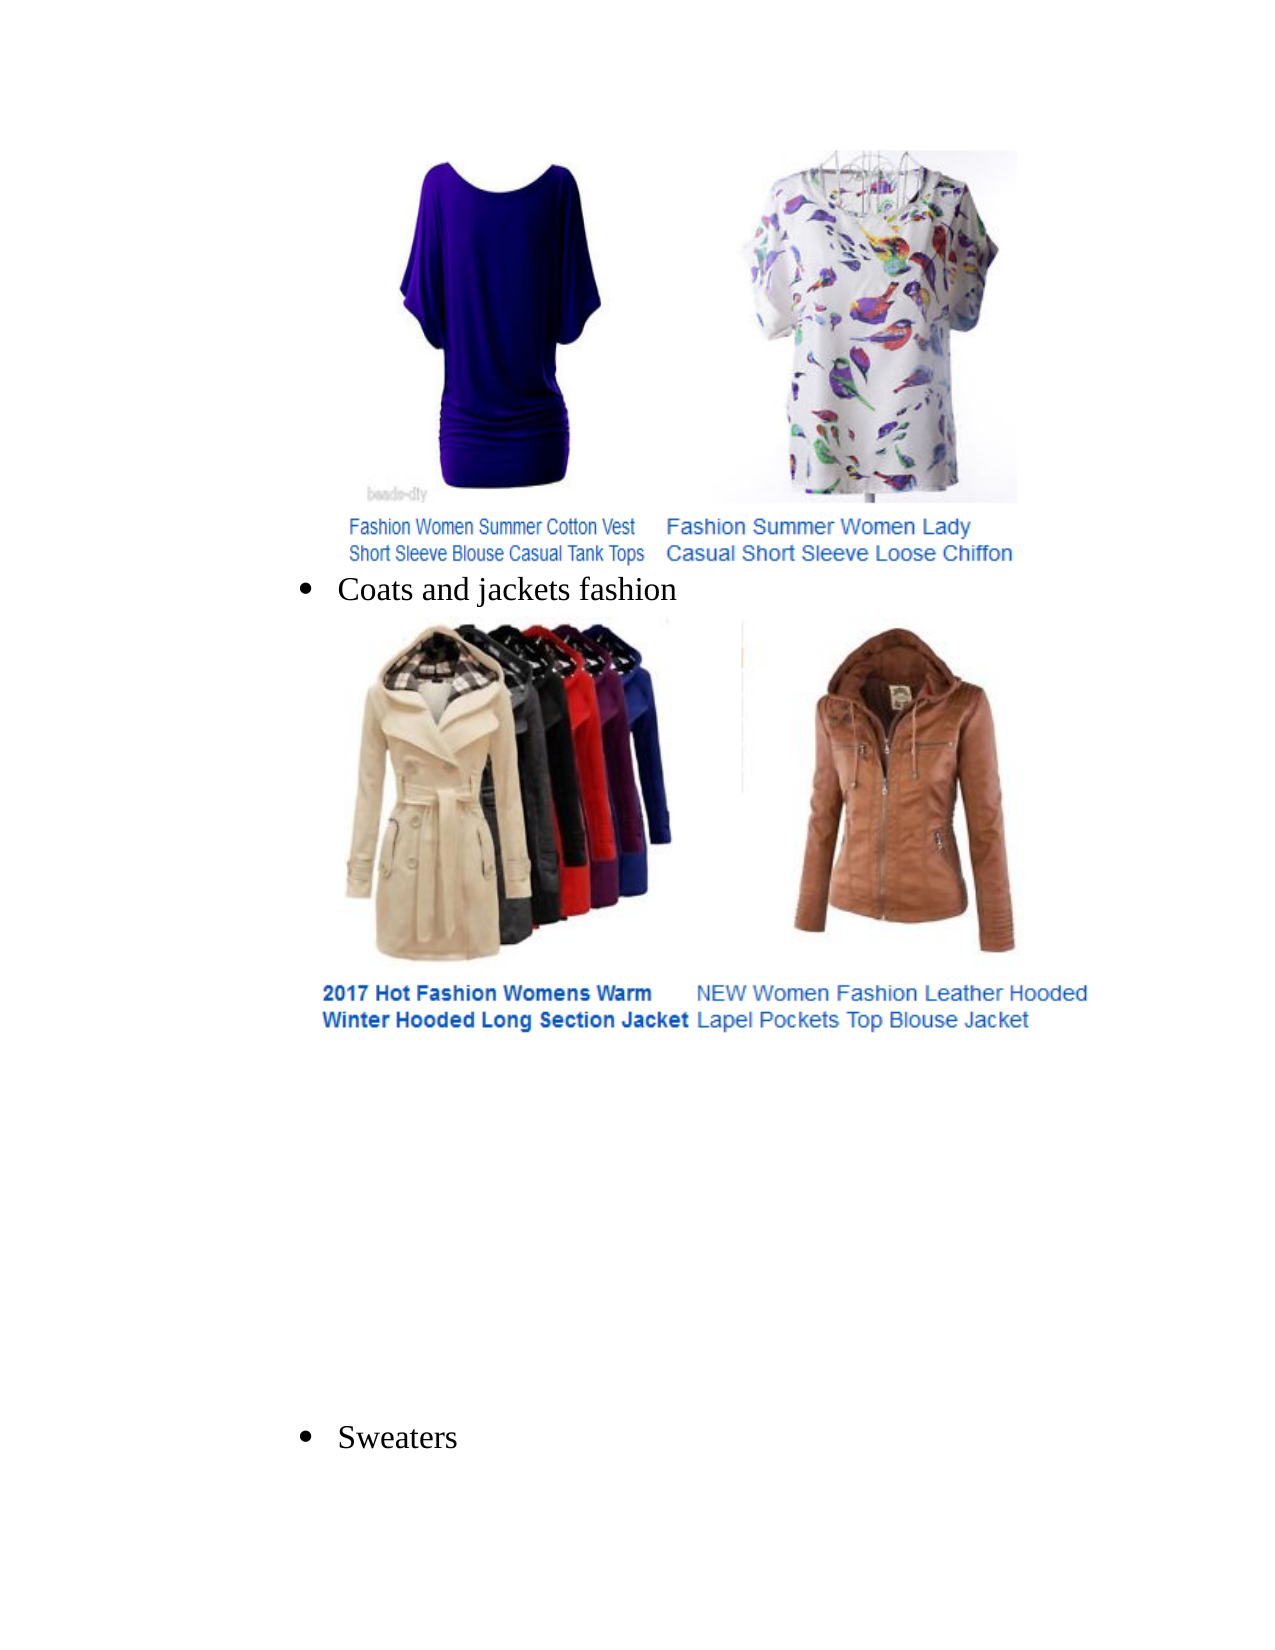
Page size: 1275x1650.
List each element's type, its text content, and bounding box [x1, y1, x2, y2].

picture [308, 607, 1093, 1034]
picture [337, 150, 1018, 569]
list Sweaters [300, 1417, 1125, 1455]
list Coats and jackets fashion [300, 569, 1125, 607]
